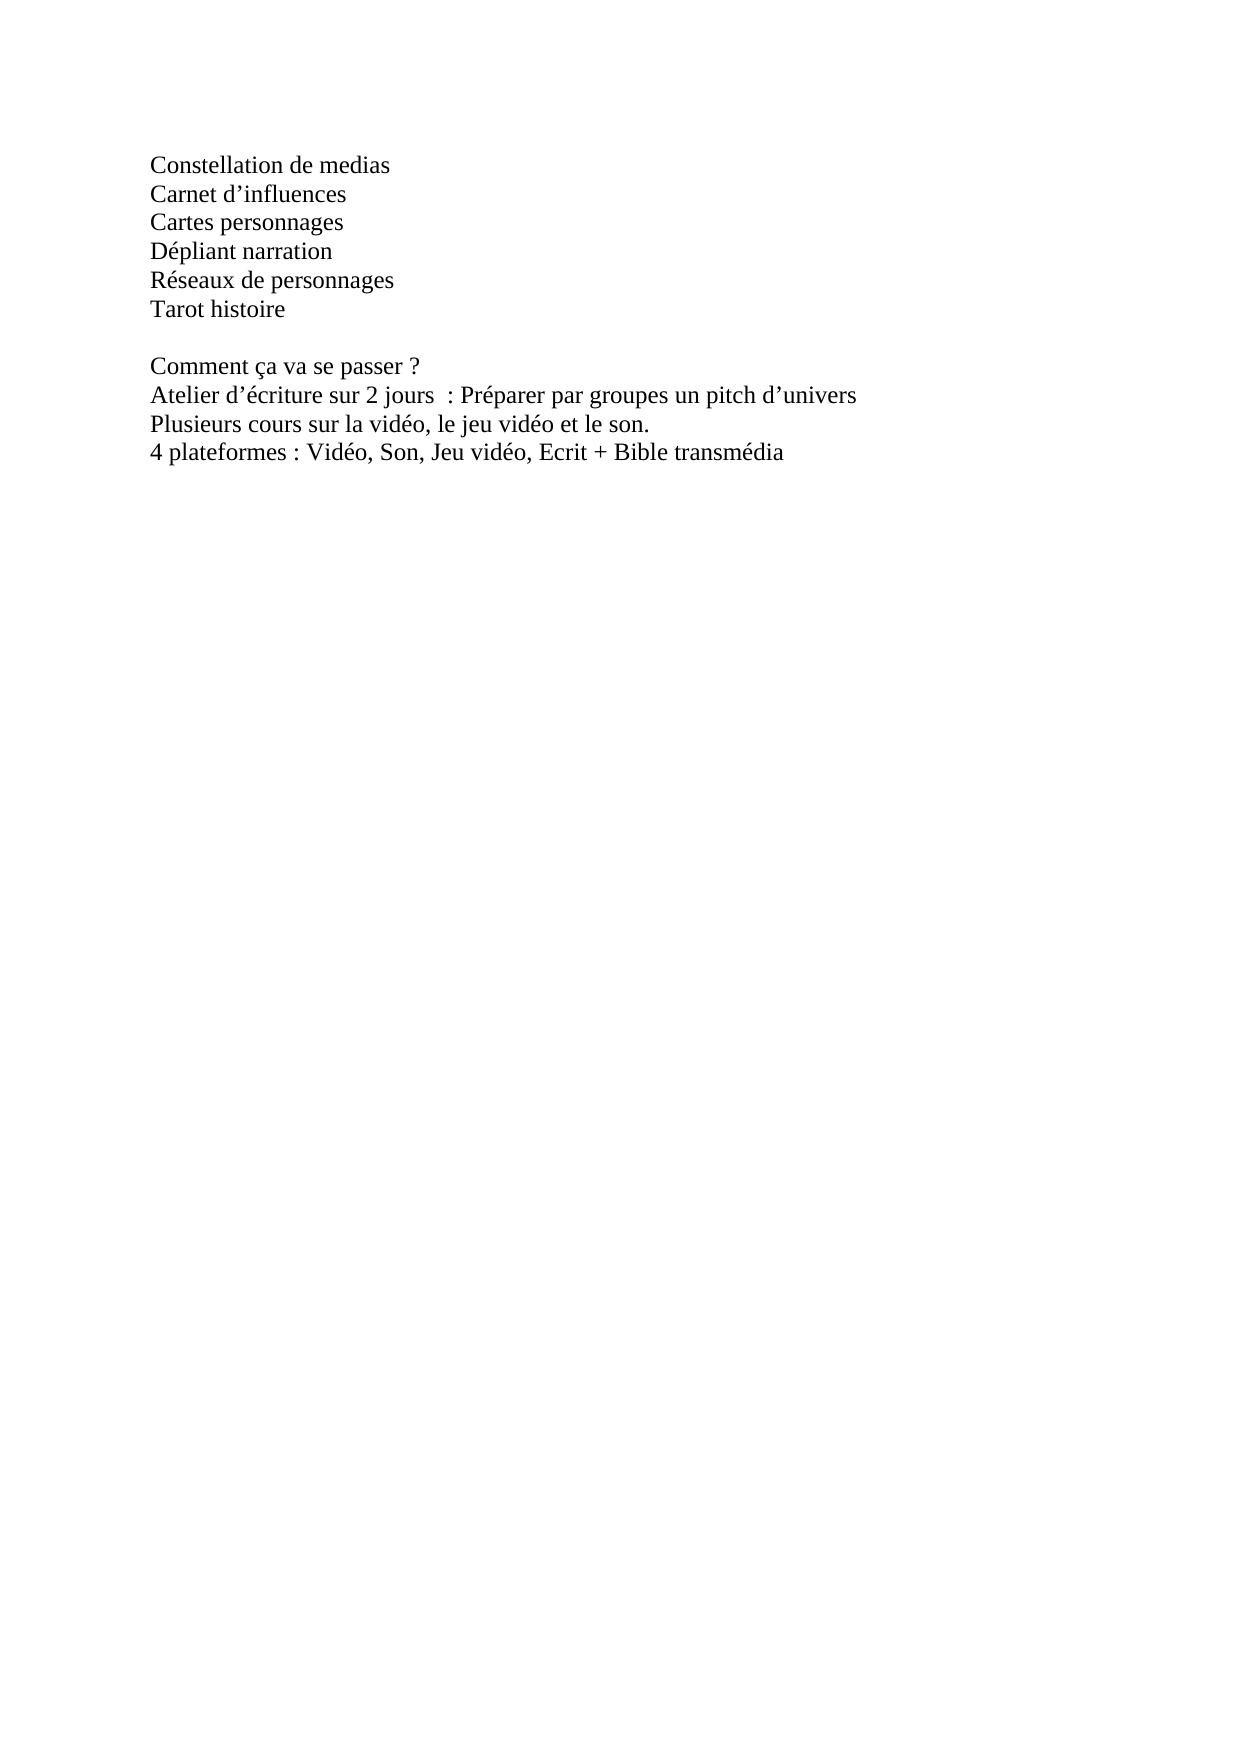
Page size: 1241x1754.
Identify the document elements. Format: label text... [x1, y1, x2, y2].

text 4 plateformes : Vidéo, Son, Jeu vidéo, Ecrit + Bible transmédia [150, 437, 1090, 466]
text Dépliant narration [150, 236, 1090, 265]
text Plusieurs cours sur la vidéo, le jeu vidéo et le son. [150, 409, 1090, 437]
text Cartes personnages [150, 207, 1090, 236]
text Réseaux de personnages [150, 265, 1090, 294]
text Comment ça va se passer ? [150, 351, 1090, 380]
text Tarot histoire [150, 294, 1090, 322]
text Atelier d’écriture sur 2 jours : Préparer par groupes un pitch d’univers [150, 380, 1090, 409]
text Carnet d’influences [150, 179, 1090, 207]
text Constellation de medias [150, 150, 1090, 179]
